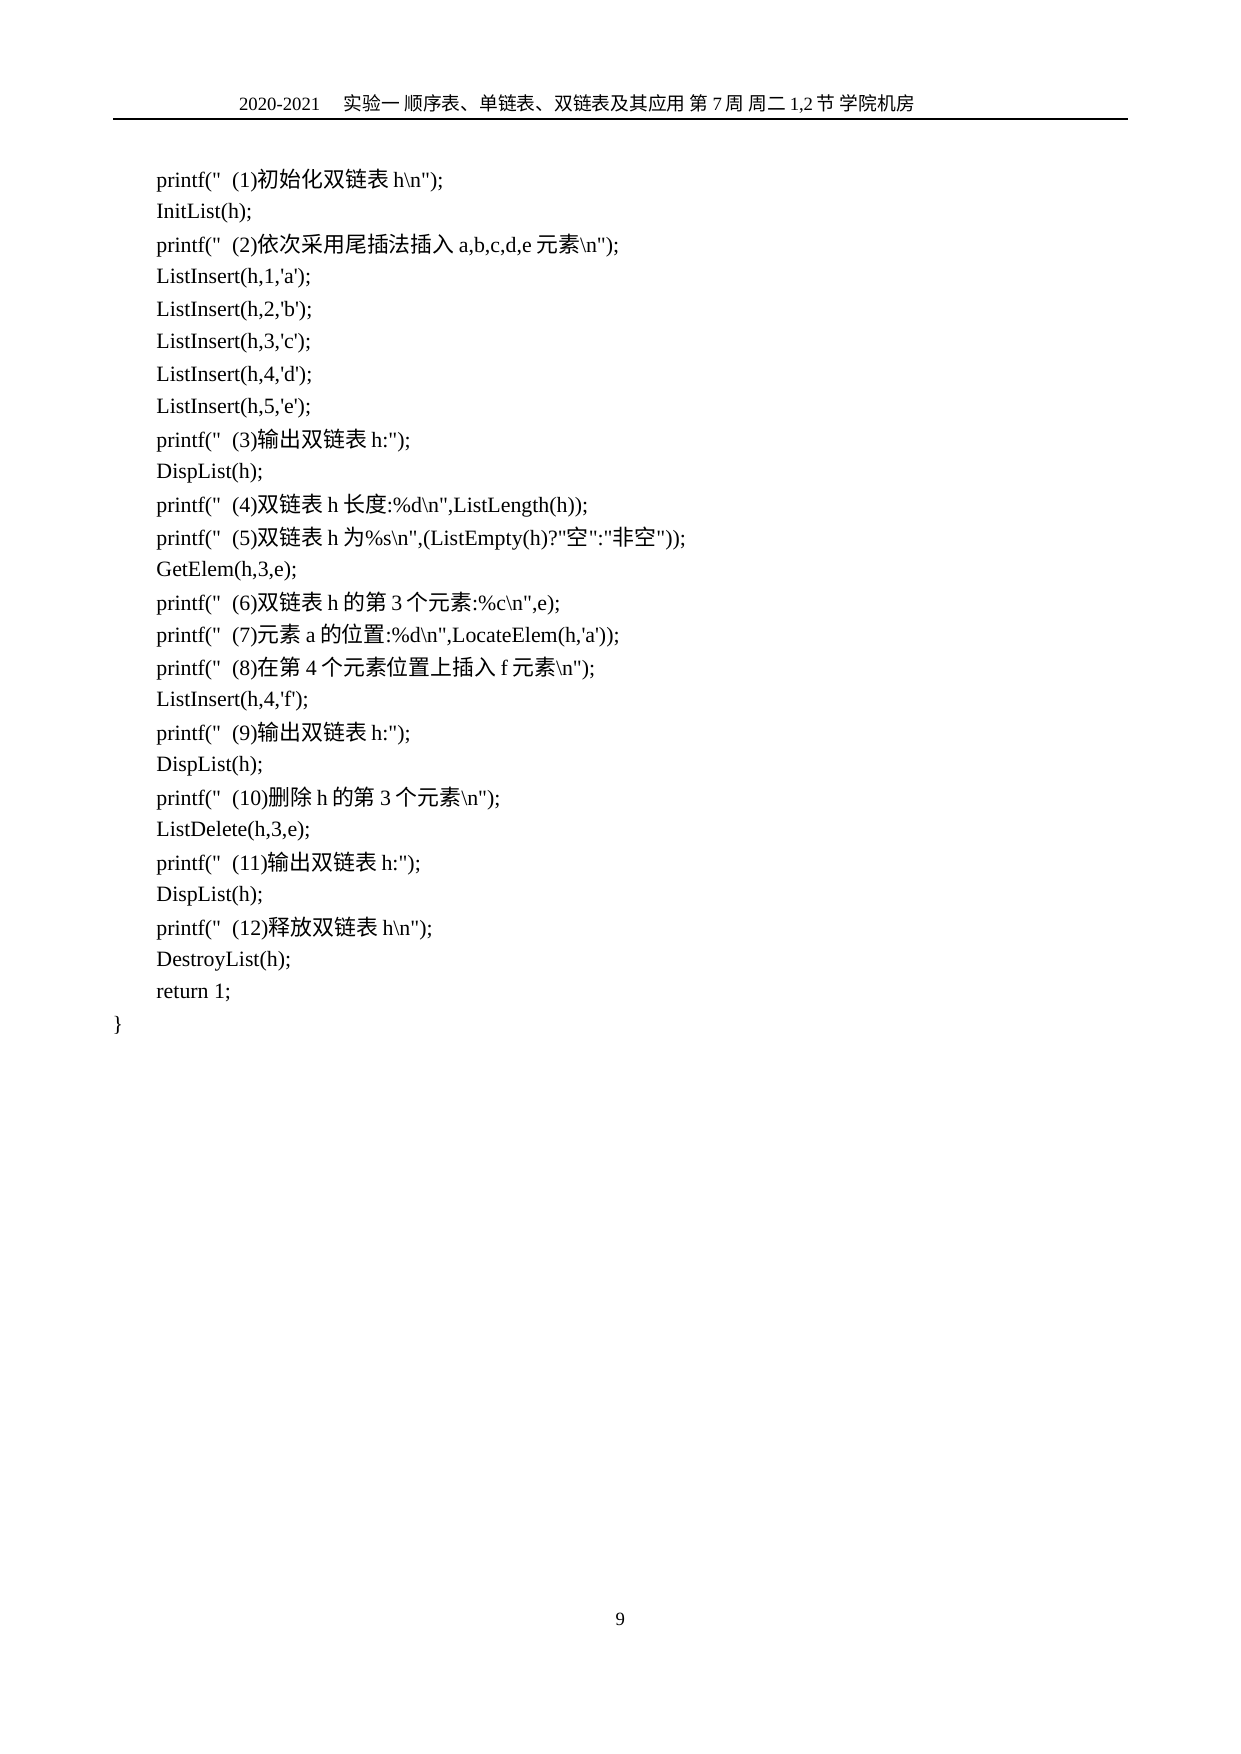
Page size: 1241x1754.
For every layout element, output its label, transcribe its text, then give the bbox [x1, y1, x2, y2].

text printf(" (9)输出双链表h:"); [112, 714, 1128, 747]
text ListInsert(h,4,'f'); [112, 682, 1128, 714]
text } [112, 1007, 1128, 1039]
text printf(" (4)双链表h长度:%d\n",ListLength(h)); [112, 487, 1128, 519]
text printf(" (11)输出双链表h:"); [112, 844, 1128, 877]
text ListInsert(h,5,'e'); [112, 389, 1128, 422]
text ListDelete(h,3,e); [112, 812, 1128, 844]
text return 1; [112, 974, 1128, 1007]
text printf(" (2)依次采用尾插法插入a,b,c,d,e元素\n"); [112, 227, 1128, 259]
text printf(" (8)在第4个元素位置上插入f元素\n"); [112, 649, 1128, 682]
text DestroyList(h); [112, 942, 1128, 974]
text DispList(h); [112, 747, 1128, 779]
text printf(" (5)双链表h为%s\n",(ListEmpty(h)?"空":"非空")); [112, 519, 1128, 552]
text printf(" (6)双链表h的第3个元素:%c\n",e); [112, 584, 1128, 617]
text printf(" (12)释放双链表h\n"); [112, 909, 1128, 942]
text ListInsert(h,1,'a'); [112, 259, 1128, 292]
text GetElem(h,3,e); [112, 552, 1128, 584]
text ListInsert(h,4,'d'); [112, 357, 1128, 389]
text printf(" (10)删除h的第3个元素\n"); [112, 779, 1128, 812]
text printf(" (1)初始化双链表h\n"); [112, 162, 1128, 194]
text printf(" (7)元素a的位置:%d\n",LocateElem(h,'a')); [112, 617, 1128, 649]
text ListInsert(h,3,'c'); [112, 324, 1128, 357]
text InitList(h); [112, 194, 1128, 227]
text ListInsert(h,2,'b'); [112, 292, 1128, 324]
text DispList(h); [112, 454, 1128, 487]
text DispList(h); [112, 877, 1128, 909]
text printf(" (3)输出双链表h:"); [112, 422, 1128, 454]
